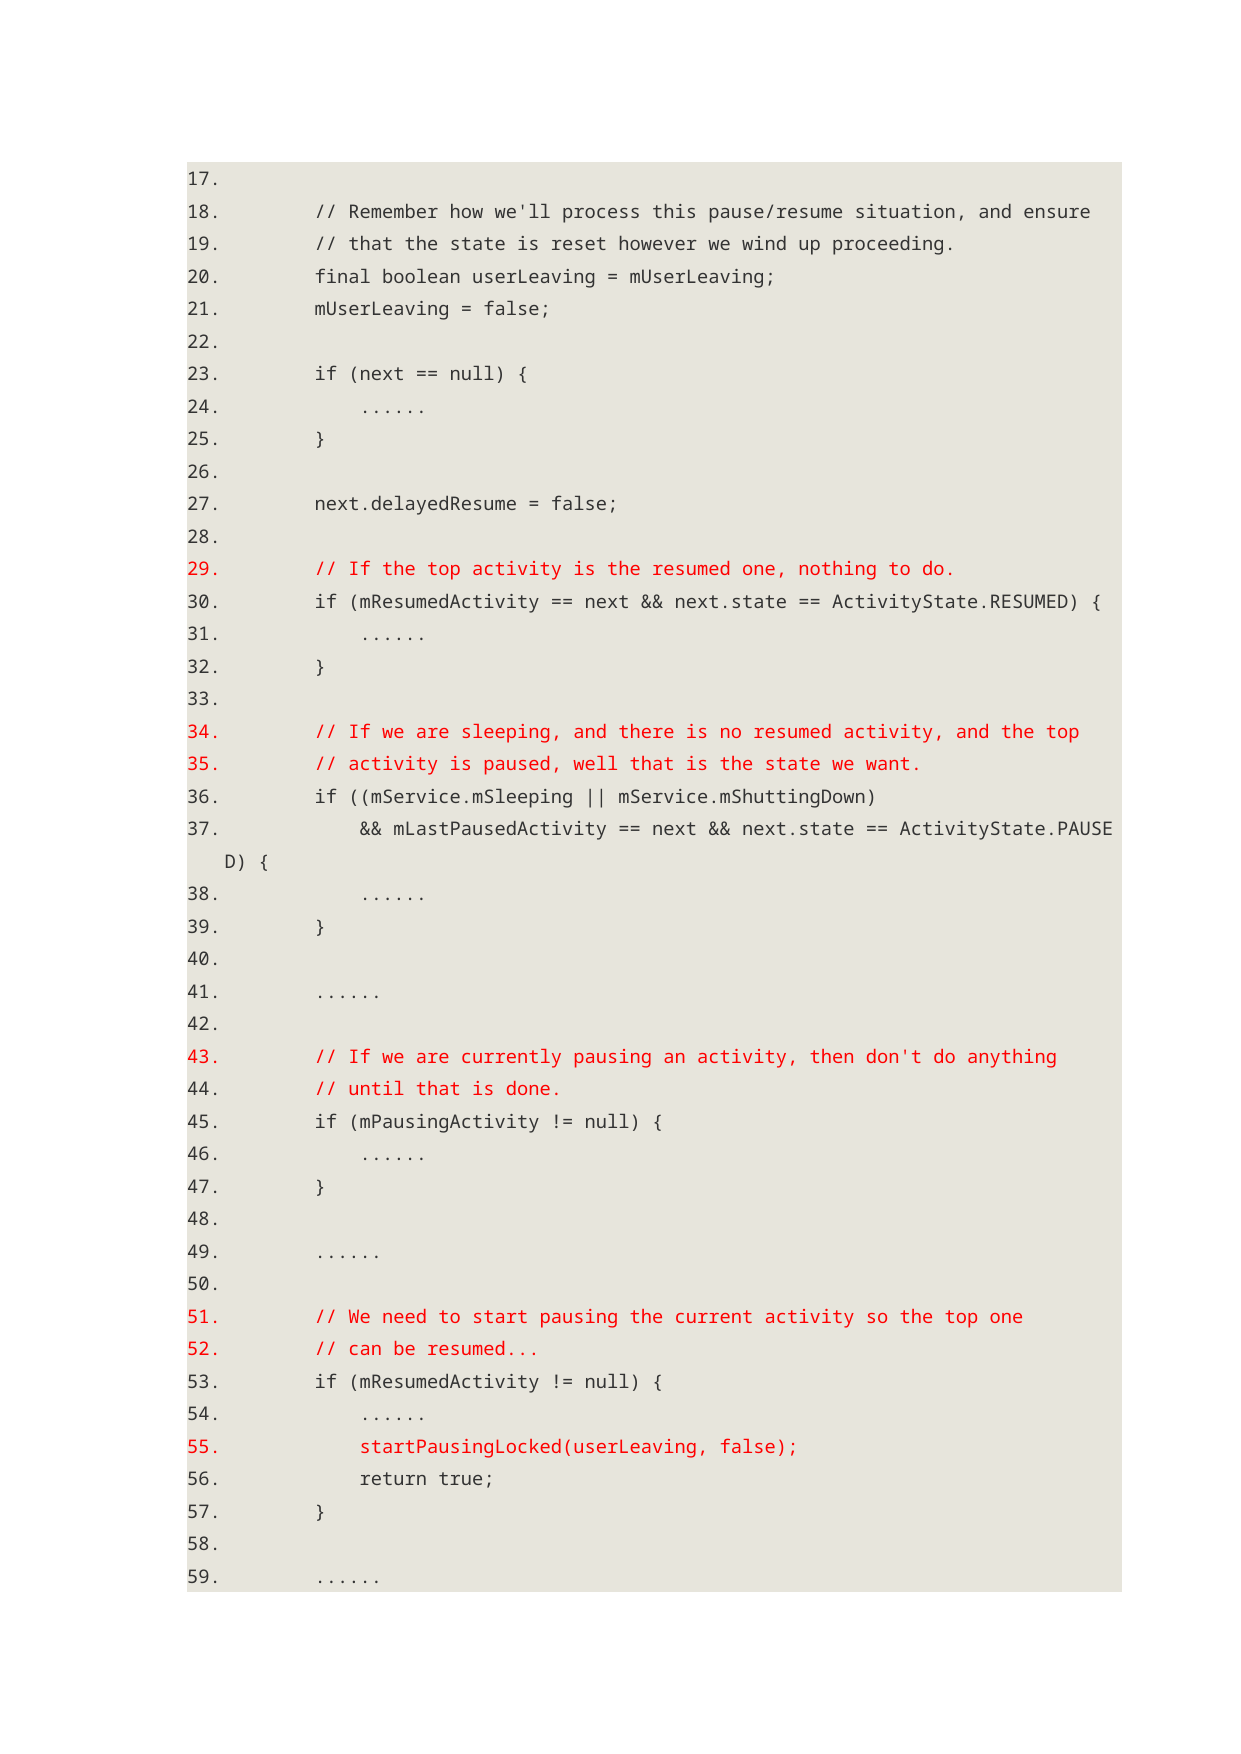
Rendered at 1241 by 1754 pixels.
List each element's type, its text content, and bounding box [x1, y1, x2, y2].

list ...... [187, 617, 1122, 649]
list if (mPausingActivity != null) { [187, 1104, 1122, 1137]
list } [187, 649, 1122, 682]
list } [187, 1169, 1122, 1202]
list ...... [187, 1559, 1122, 1592]
list // can be resumed... [187, 1332, 1122, 1364]
list } [187, 909, 1122, 942]
list ...... [187, 389, 1122, 422]
list // If we are currently pausing an activity, then don't do anything [187, 1039, 1122, 1072]
list ...... [187, 1137, 1122, 1169]
list return true; [187, 1462, 1122, 1494]
list final boolean userLeaving = mUserLeaving; [187, 259, 1122, 292]
list // Remember how we'll process this pause/resume situation, and ensure [187, 194, 1122, 227]
list if (mResumedActivity != null) { [187, 1364, 1122, 1397]
list // activity is paused, well that is the state we want. [187, 747, 1122, 779]
list if (mResumedActivity == next && next.state == ActivityState.RESUMED) { [187, 584, 1122, 617]
list mUserLeaving = false; [187, 292, 1122, 324]
list // We need to start pausing the current activity so the top one [187, 1299, 1122, 1332]
list if ((mService.mSleeping || mService.mShuttingDown) [187, 779, 1122, 812]
list // If the top activity is the resumed one, nothing to do. [187, 552, 1122, 584]
list if (next == null) { [187, 357, 1122, 389]
list } [187, 422, 1122, 454]
list // until that is done. [187, 1072, 1122, 1104]
list startPausingLocked(userLeaving, false); [187, 1429, 1122, 1462]
list ...... [187, 1397, 1122, 1429]
list // that the state is reset however we wind up proceeding. [187, 227, 1122, 259]
list } [187, 1494, 1122, 1527]
list ...... [187, 974, 1122, 1007]
list // If we are sleeping, and there is no resumed activity, and the top [187, 714, 1122, 747]
list ...... [187, 877, 1122, 909]
list && mLastPausedActivity == next && next.state == ActivityState.PAUSED) { [187, 812, 1122, 877]
list next.delayedResume = false; [187, 487, 1122, 519]
list ...... [187, 1234, 1122, 1267]
